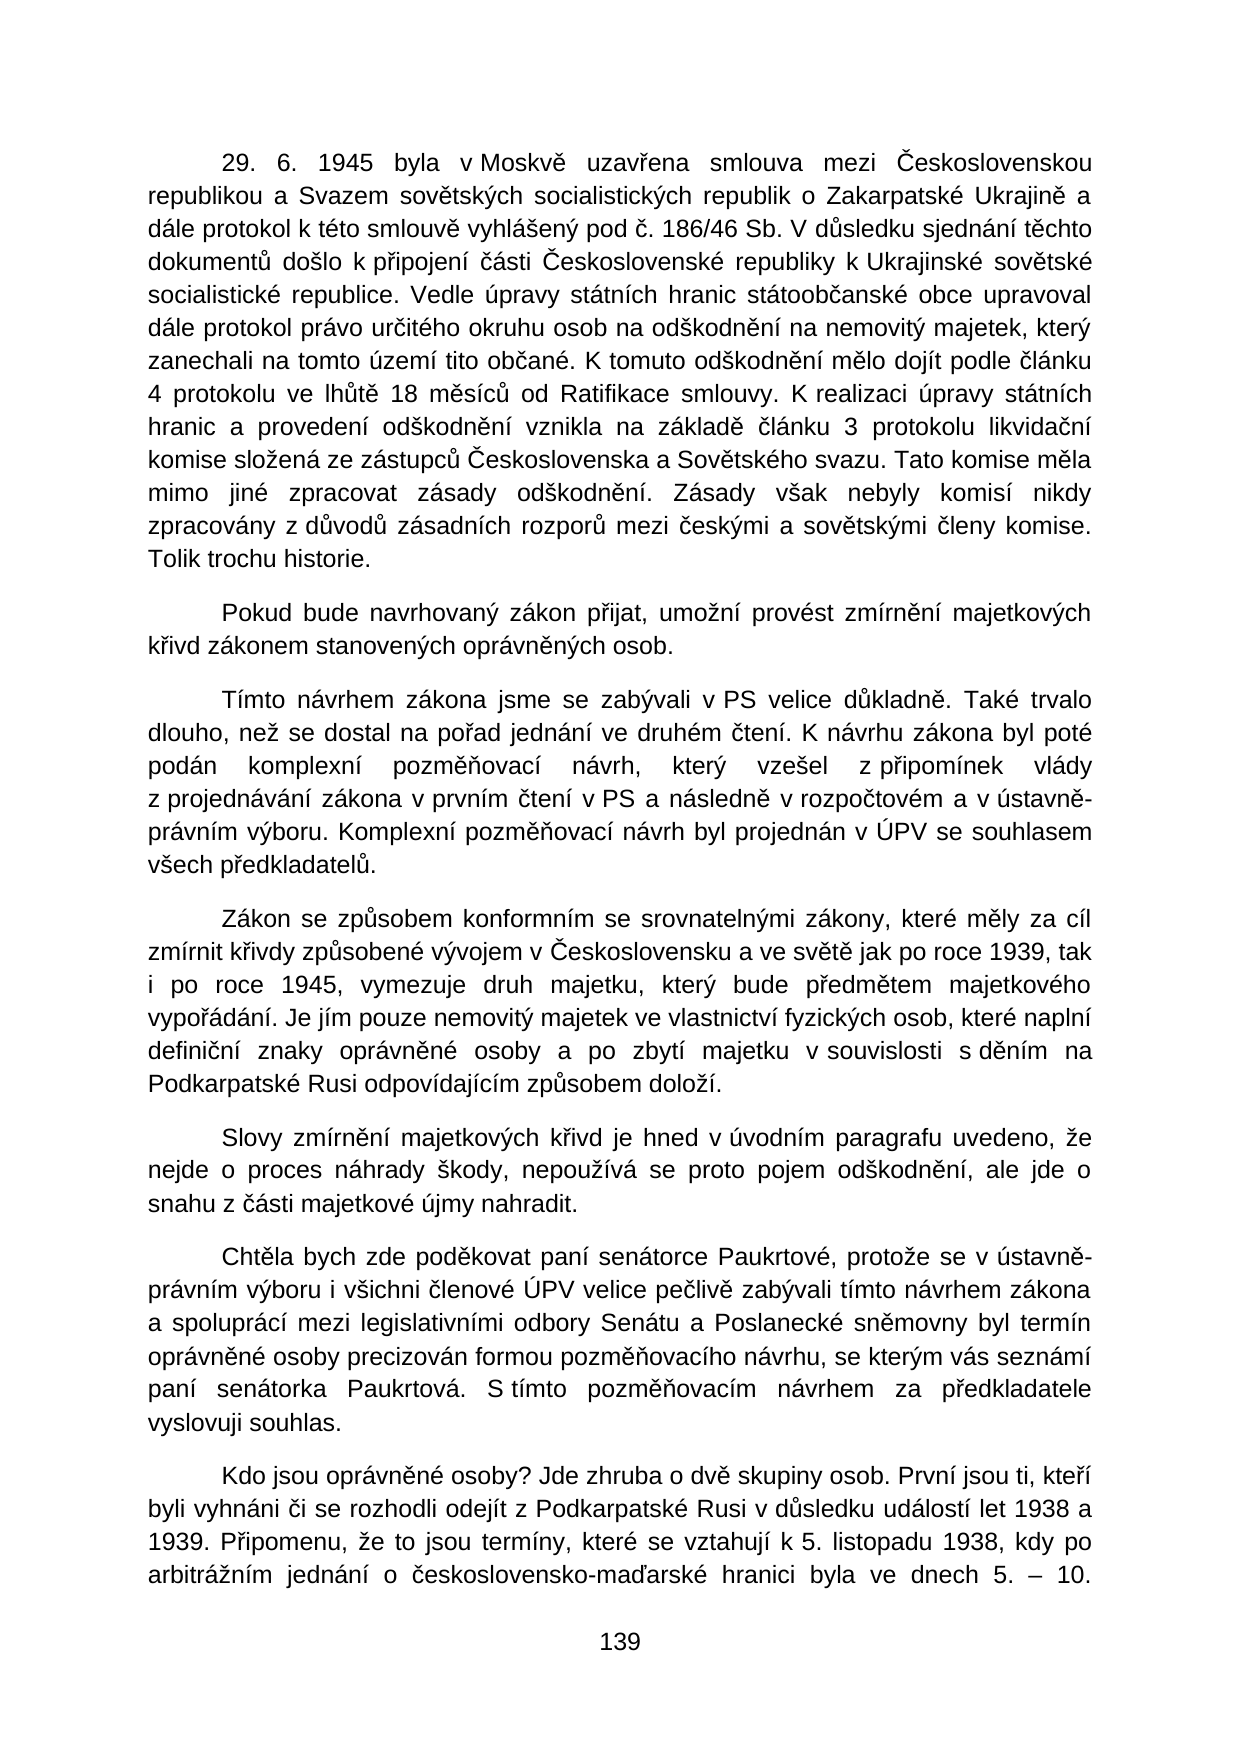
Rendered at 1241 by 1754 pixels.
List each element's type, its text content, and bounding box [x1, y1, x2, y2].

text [148, 1461, 1093, 1589]
text Zákon se způsobem konformním se srovnatelnými zákony, které měly za cíl zmírnit křivdy způsobené vývojem v Československu a ve světě jak po roce 1939, tak i po roce 1945, vymezuje druh majetku, který bude předmětem majetkového vypořádání. Je jím pouze nemovitý majetek ve vlastnictví fyzických osob, které naplní definiční znaky oprávněné osoby a po zbytí majetku v souvislosti s děním na Podkarpatské Rusi odpovídajícím způsobem doloží. [148, 903, 1093, 1097]
text 29. 6. 1945 byla v Moskvě uzavřena smlouva mezi Československou republikou a Svazem sovětských socialistických republik o Zakarpatské Ukrajině a dále protokol k této smlouvě vyhlášený pod č. 186/46 Sb. V důsledku sjednání těchto dokumentů došlo k připojení části Československé republiky k Ukrajinské sovětské socialistické republice. Vedle úpravy státních hranic státoobčanské obce upravoval dále protokol právo určitého okruhu osob na odškodnění na nemovitý majetek, který zanechali na tomto území tito občané. K tomuto odškodnění mělo dojít podle článku 4 protokolu ve lhůtě 18 měsíců od Ratifikace smlouvy. K realizaci úpravy státních hranic a provedení odškodnění vznikla na základě článku 3 protokolu likvidační komise složená ze zástupců Československa a Sovětského svazu. Tato komise měla mimo jiné zpracovat zásady odškodnění. Zásady však nebyly komisí nikdy zpracovány z důvodů zásadních rozporů mezi českými a sovětskými členy komise. Tolik trochu historie. [148, 148, 1093, 573]
text Chtěla bych zde poděkovat paní senátorce Paukrtové, protože se v ústavně-právním výboru i všichni členové ÚPV velice pečlivě zabývali tímto návrhem zákona a spoluprácí mezi legislativními odbory Senátu a Poslanecké sněmovny byl termín oprávněné osoby precizován formou pozměňovacího návrhu, se kterým vás seznámí paní senátorka Paukrtová. S tímto pozměňovacím návrhem za předkladatele vyslovuji souhlas. [148, 1242, 1093, 1436]
text Pokud bude navrhovaný zákon přijat, umožní provést zmírnění majetkových křivd zákonem stanovených oprávněných osob. [148, 598, 1093, 659]
text Slovy zmírnění majetkových křivd je hned v úvodním paragrafu uvedeno, že nejde o proces náhrady škody, nepoužívá se proto pojem odškodnění, ale jde o snahu z části majetkové újmy nahradit. [148, 1122, 1093, 1217]
text Tímto návrhem zákona jsme se zabývali v PS velice důkladně. Také trvalo dlouho, než se dostal na pořad jednání ve druhém čtení. K návrhu zákona byl poté podán komplexní pozměňovací návrh, který vzešel z připomínek vlády z projednávání zákona v prvním čtení v PS a následně v rozpočtovém a v ústavně-právním výboru. Komplexní pozměňovací návrh byl projednán v ÚPV se souhlasem všech předkladatelů. [148, 684, 1093, 878]
